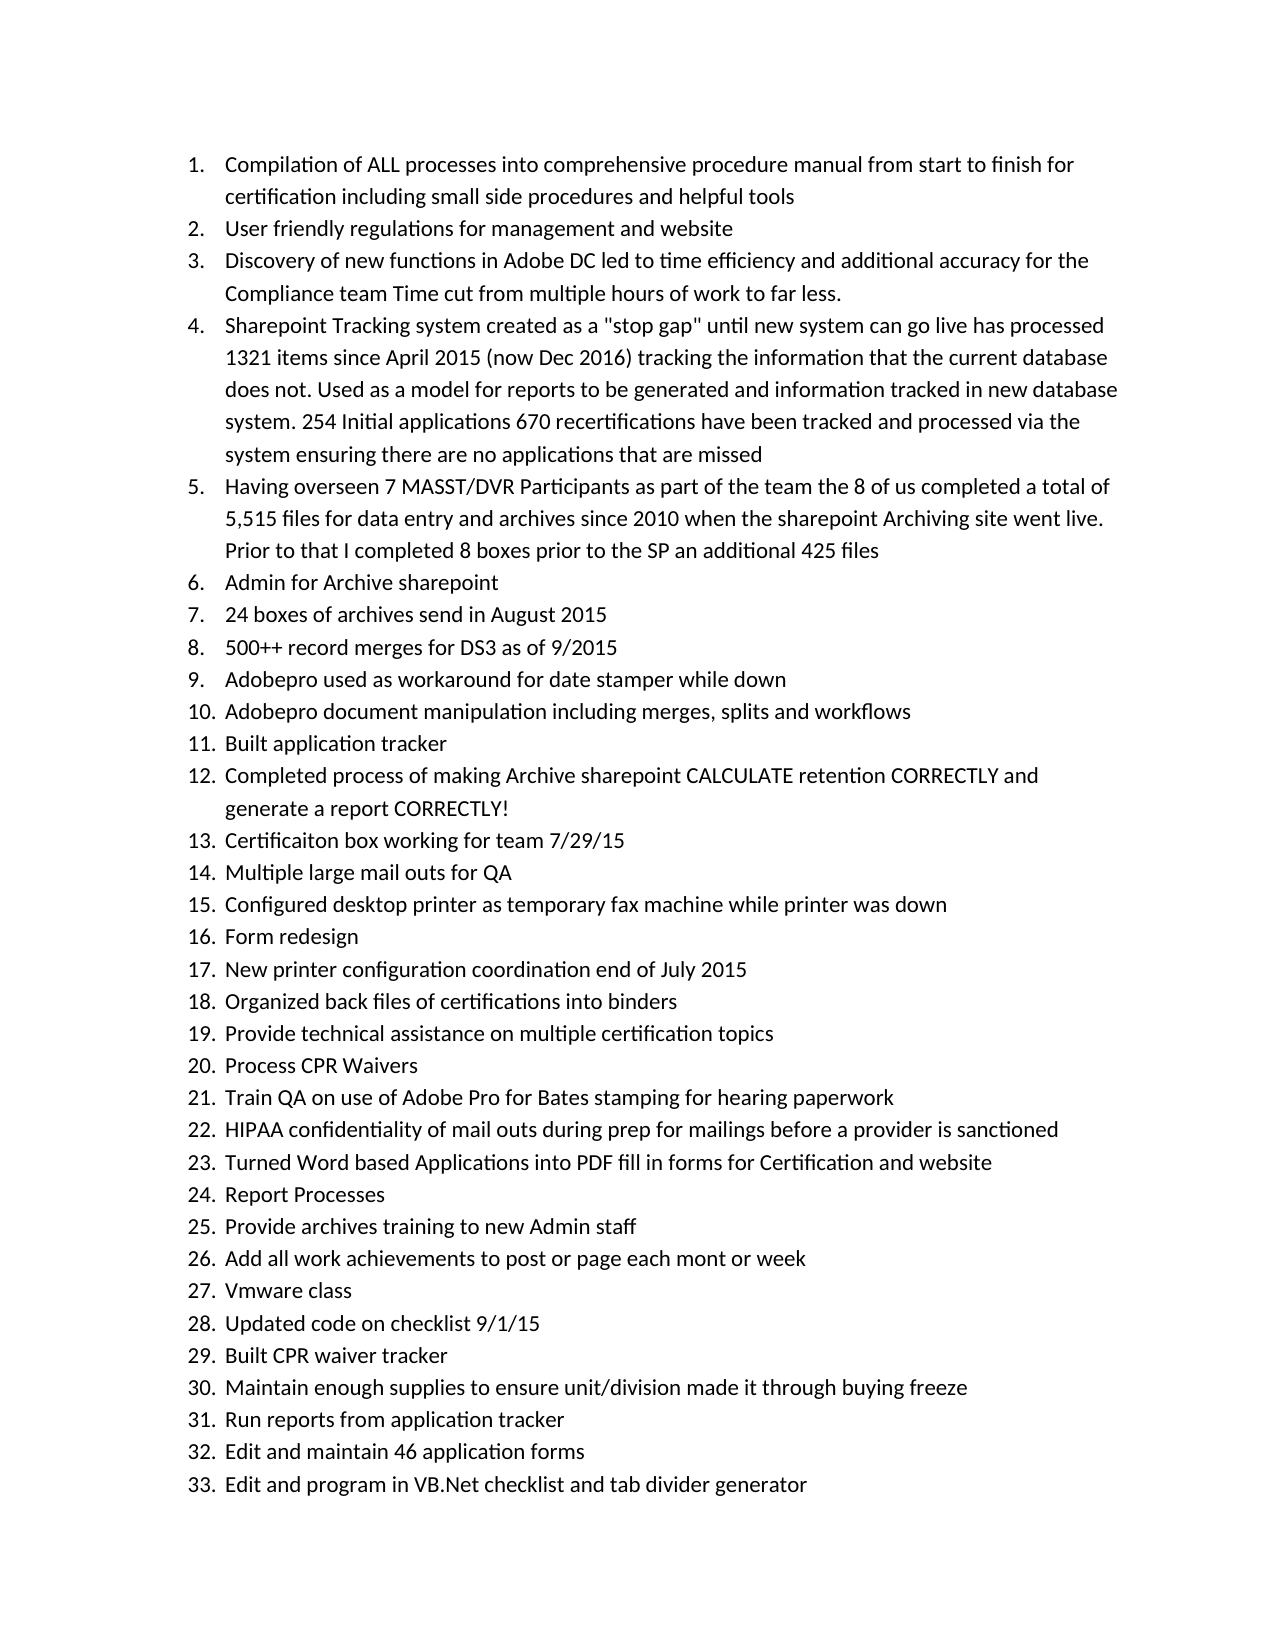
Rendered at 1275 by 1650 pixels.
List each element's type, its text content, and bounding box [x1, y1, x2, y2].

list Edit and program in VB.Net checklist and tab divider generator [187, 1470, 1125, 1498]
list Admin for Archive sharepoint [187, 568, 1125, 596]
list Adobepro used as workaround for date stamper while down [187, 665, 1125, 693]
list Configured desktop printer as temporary fax machine while printer was down [187, 890, 1125, 918]
list Form redesign [187, 922, 1125, 951]
list Train QA on use of Adobe Pro for Bates stamping for hearing paperwork [187, 1083, 1125, 1111]
list HIPAA confidentiality of mail outs during prep for mailings before a provider is sanctioned [187, 1116, 1125, 1144]
list Process CPR Waivers [187, 1051, 1125, 1079]
list Multiple large mail outs for QA [187, 858, 1125, 886]
list Provide archives training to new Admin staff [187, 1212, 1125, 1240]
list Discovery of new functions in Adobe DC led to time efficiency and additional accuracy for the Compliance team Time cut from multiple hours of work to far less. [187, 247, 1125, 307]
list Adobepro document manipulation including merges, splits and workflows [187, 697, 1125, 725]
list Maintain enough supplies to ensure unit/division made it through buying freeze [187, 1373, 1125, 1401]
list Compilation of ALL processes into comprehensive procedure manual from start to finish for certification including small side procedures and helpful tools [187, 150, 1125, 210]
list 500++ record merges for DS3 as of 9/2015 [187, 633, 1125, 661]
list 24 boxes of archives send in August 2015 [187, 601, 1125, 629]
list Built CPR waiver tracker [187, 1341, 1125, 1369]
list Built application tracker [187, 729, 1125, 757]
list Report Processes [187, 1180, 1125, 1208]
list Organized back files of certifications into binders [187, 987, 1125, 1015]
list New printer configuration coordination end of July 2015 [187, 955, 1125, 983]
list Run reports from application tracker [187, 1405, 1125, 1433]
list Edit and maintain 46 application forms [187, 1437, 1125, 1466]
list Sharepoint Tracking system created as a "stop gap" until new system can go live has processed 1321 items since April 2015 (now Dec 2016) tracking the information that the current database does not. Used as a model for reports to be generated and information tracked in new database system. 254 Initial applications 670 recertifications have been tracked and processed via the system ensuring there are no applications that are missed [187, 311, 1125, 468]
list Completed process of making Archive sharepoint CALCULATE retention CORRECTLY and generate a report CORRECTLY! [187, 762, 1125, 822]
list Updated code on checklist 9/1/15 [187, 1309, 1125, 1337]
list Vmware class [187, 1277, 1125, 1304]
list Turned Word based Applications into PDF fill in forms for Certification and website [187, 1148, 1125, 1176]
list Add all work achievements to post or page each mont or week [187, 1244, 1125, 1272]
list User friendly regulations for management and website [187, 214, 1125, 242]
list Certificaiton box working for team 7/29/15 [187, 826, 1125, 854]
list Having overseen 7 MASST/DVR Participants as part of the team the 8 of us completed a total of 5,515 files for data entry and archives since 2010 when the sharepoint Archiving site went live. Prior to that I completed 8 boxes prior to the SP an additional 425 files [187, 472, 1125, 564]
list Provide technical assistance on multiple certification topics [187, 1019, 1125, 1047]
